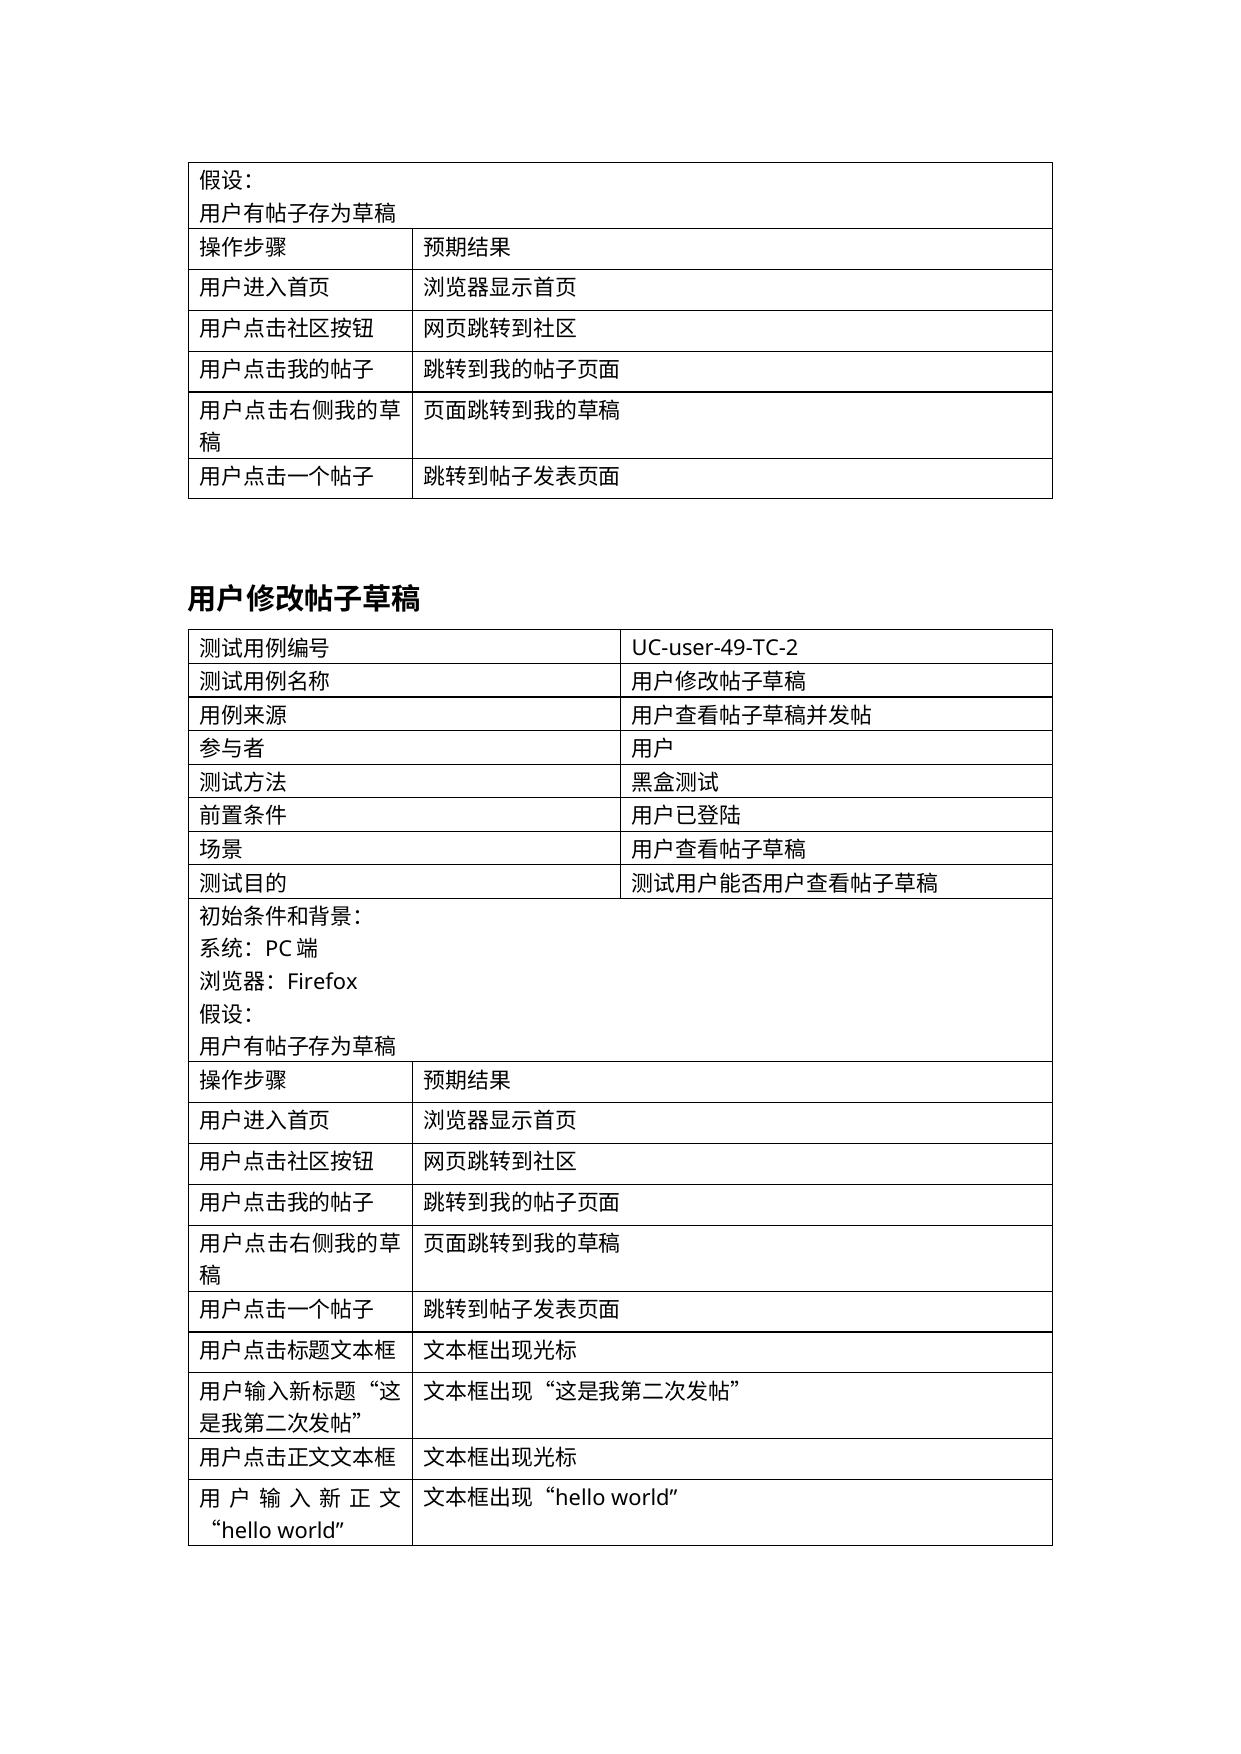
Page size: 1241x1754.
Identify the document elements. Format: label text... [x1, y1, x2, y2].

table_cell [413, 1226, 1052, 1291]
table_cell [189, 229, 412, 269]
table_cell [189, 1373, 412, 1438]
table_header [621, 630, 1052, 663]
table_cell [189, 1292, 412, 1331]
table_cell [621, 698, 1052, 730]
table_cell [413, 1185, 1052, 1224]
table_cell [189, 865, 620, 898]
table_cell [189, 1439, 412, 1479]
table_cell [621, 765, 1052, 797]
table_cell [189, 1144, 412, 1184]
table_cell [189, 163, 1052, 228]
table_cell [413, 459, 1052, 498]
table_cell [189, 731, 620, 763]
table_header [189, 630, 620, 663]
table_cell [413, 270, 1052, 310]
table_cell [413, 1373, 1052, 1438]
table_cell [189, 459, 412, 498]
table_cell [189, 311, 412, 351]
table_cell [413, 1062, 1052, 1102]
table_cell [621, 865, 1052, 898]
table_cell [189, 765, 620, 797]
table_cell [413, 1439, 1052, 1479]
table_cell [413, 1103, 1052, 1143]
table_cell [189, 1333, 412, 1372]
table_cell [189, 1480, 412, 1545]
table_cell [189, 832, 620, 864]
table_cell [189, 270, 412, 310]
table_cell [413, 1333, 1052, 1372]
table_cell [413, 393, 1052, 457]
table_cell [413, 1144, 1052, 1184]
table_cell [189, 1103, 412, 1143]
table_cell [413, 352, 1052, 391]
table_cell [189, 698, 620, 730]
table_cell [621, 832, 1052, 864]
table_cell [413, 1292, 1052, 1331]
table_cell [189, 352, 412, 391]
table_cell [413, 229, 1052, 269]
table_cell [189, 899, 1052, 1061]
text 用户修改帖子草稿 [187, 564, 1053, 629]
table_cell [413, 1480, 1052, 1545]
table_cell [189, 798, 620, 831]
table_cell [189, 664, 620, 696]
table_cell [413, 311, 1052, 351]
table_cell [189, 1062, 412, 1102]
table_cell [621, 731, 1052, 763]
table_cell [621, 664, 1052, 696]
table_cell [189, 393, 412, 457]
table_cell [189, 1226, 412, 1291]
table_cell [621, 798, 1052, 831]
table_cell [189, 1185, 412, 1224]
